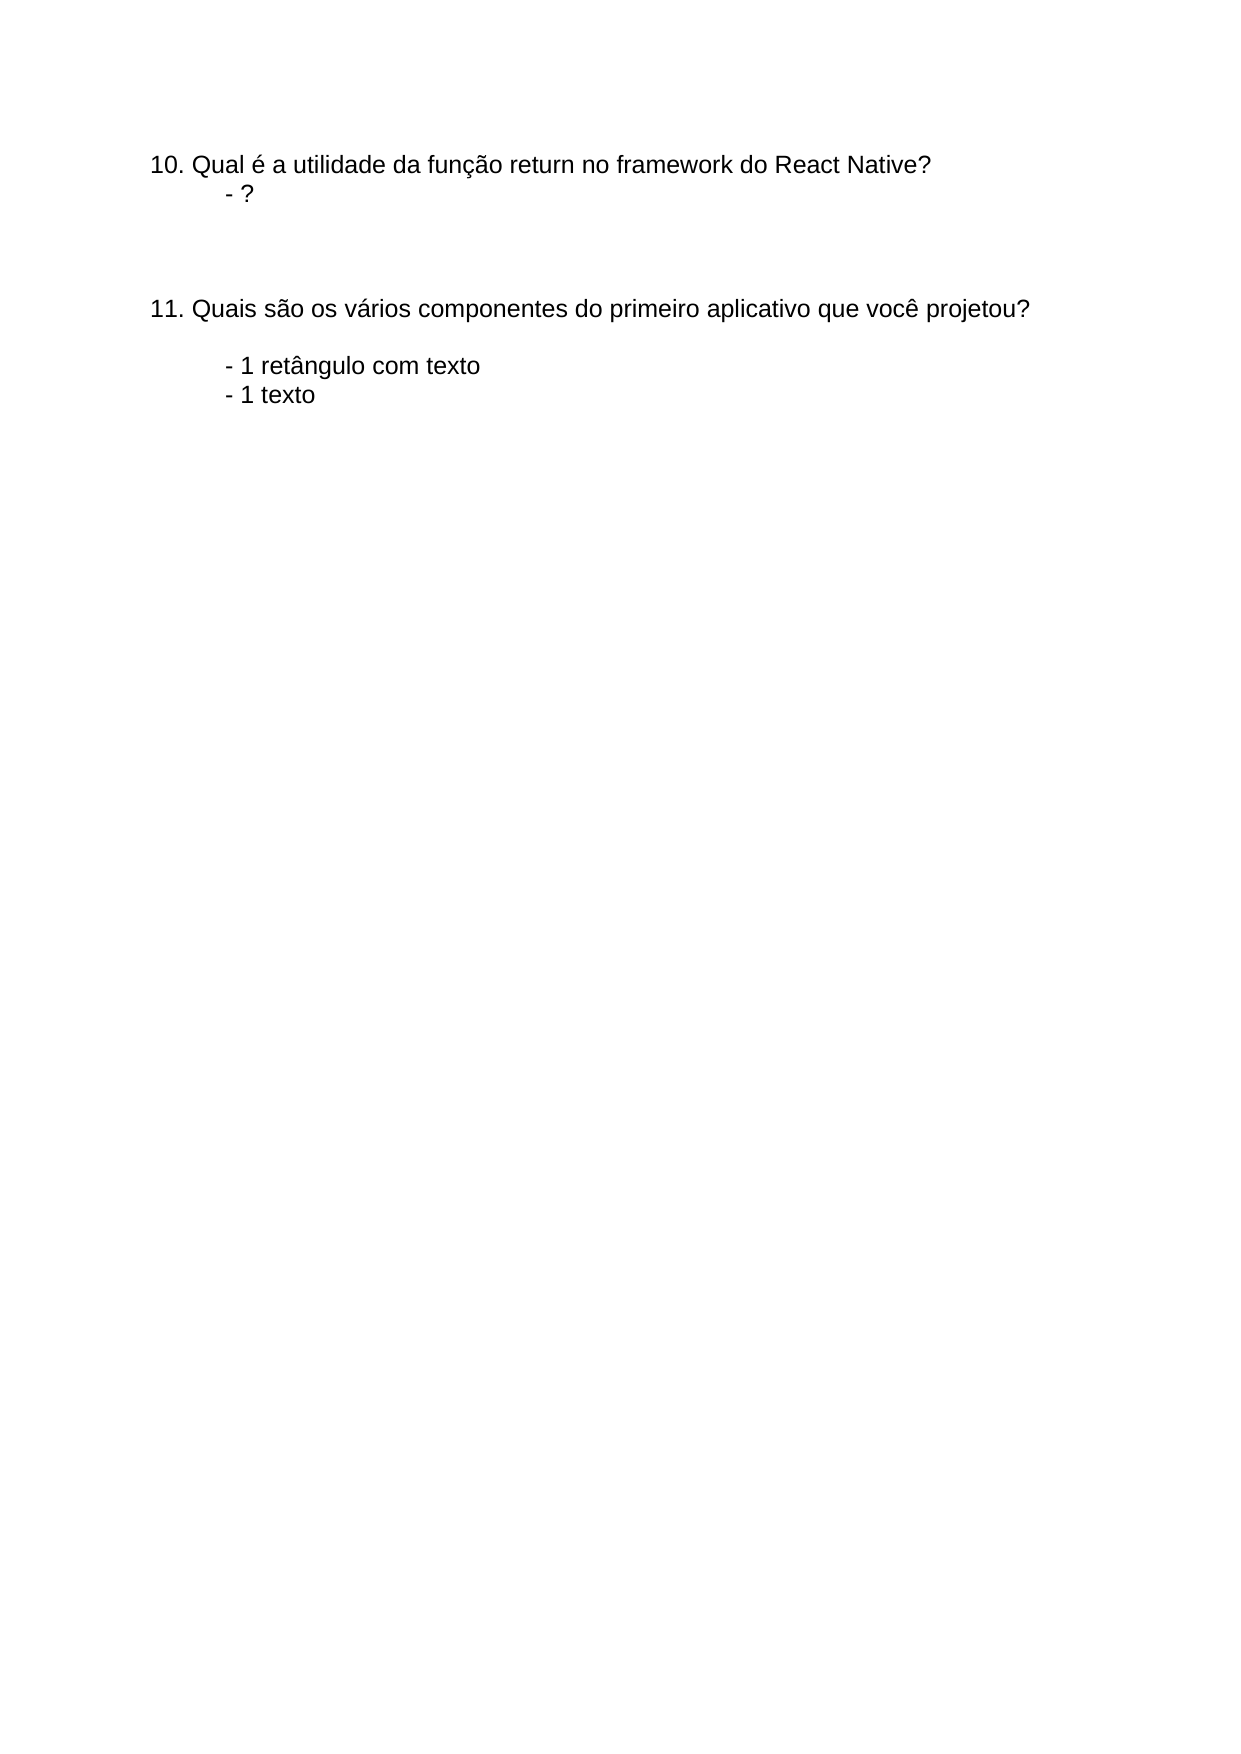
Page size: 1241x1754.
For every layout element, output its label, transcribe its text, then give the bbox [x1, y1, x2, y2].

text - ? [150, 179, 1090, 207]
text - 1 retângulo com texto [150, 351, 1090, 380]
text 10. Qual é a utilidade da função return no framework do React Native? [150, 150, 1090, 179]
text 11. Quais são os vários componentes do primeiro aplicativo que você projetou? [150, 294, 1090, 322]
text - 1 texto [150, 380, 1090, 409]
